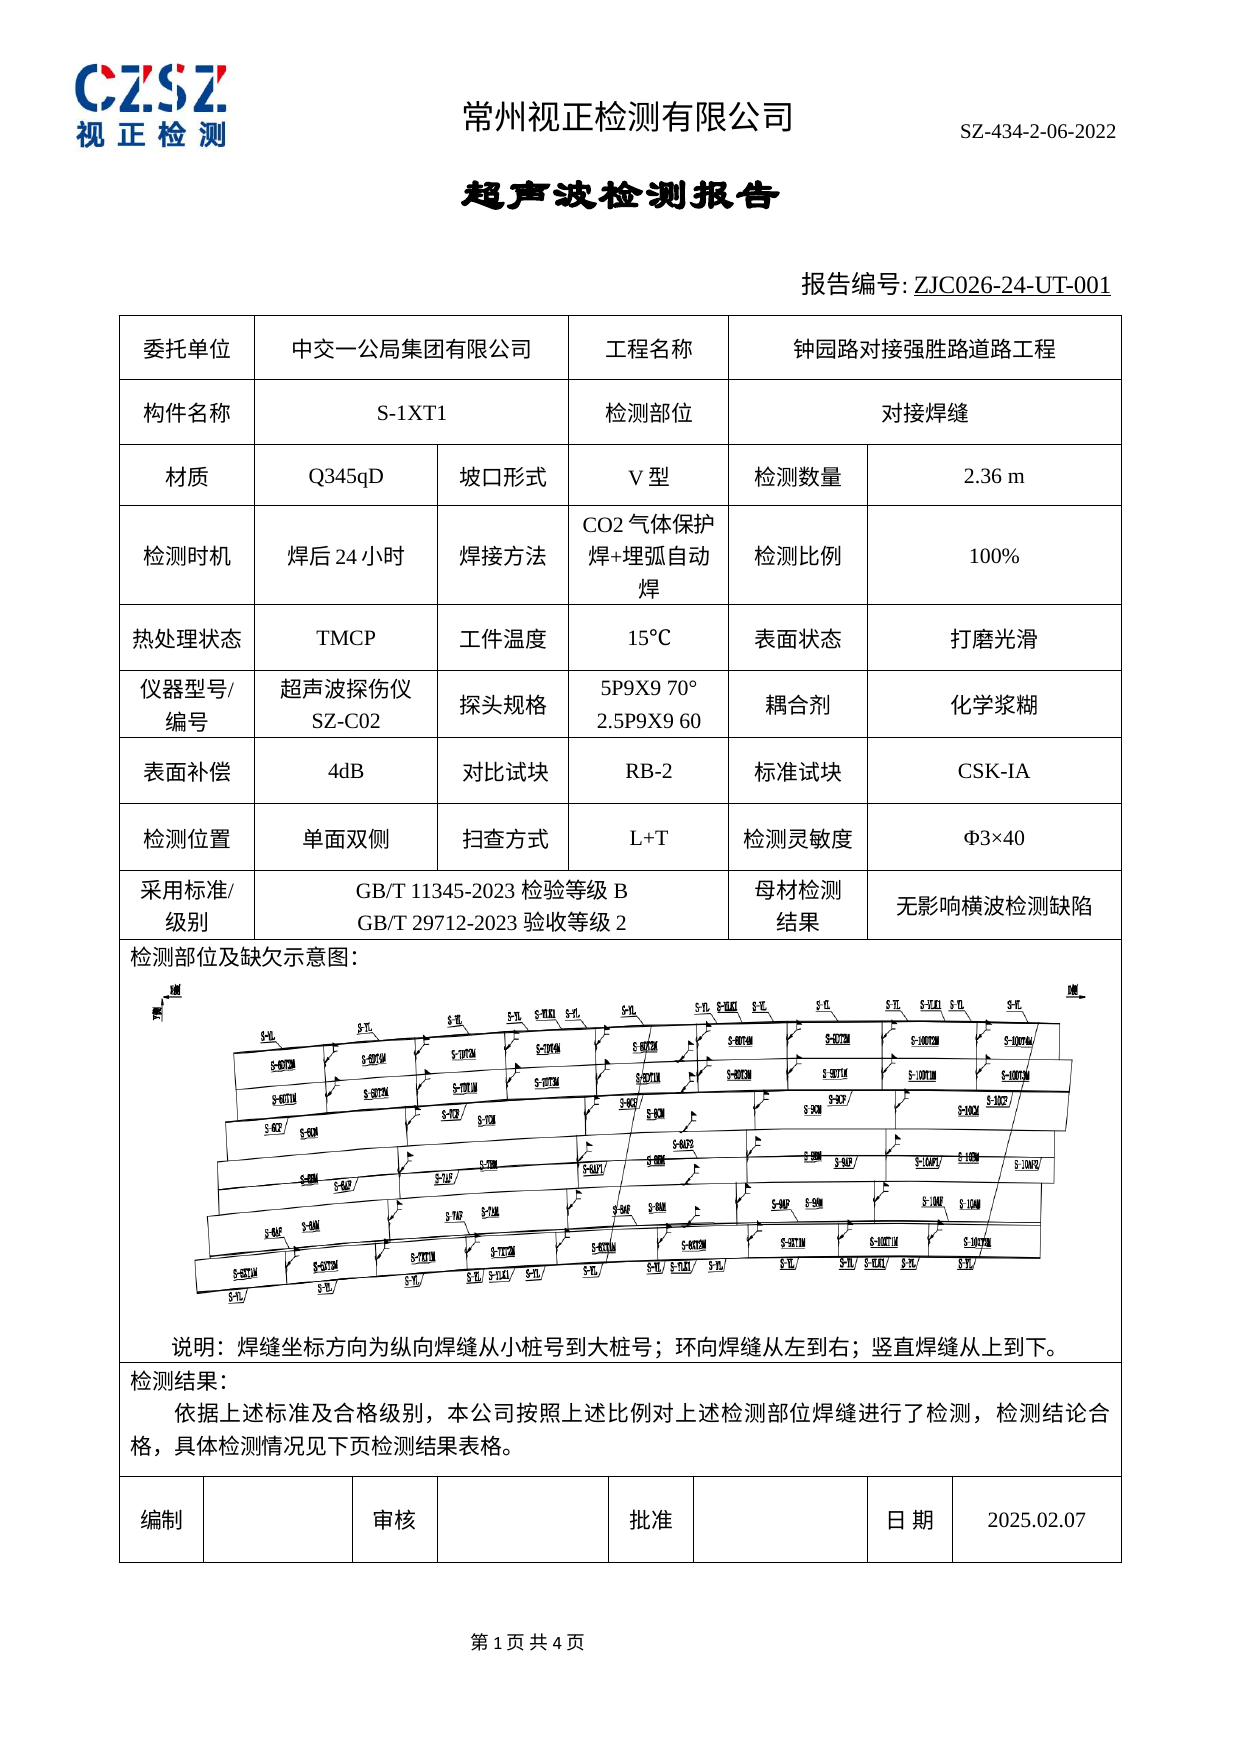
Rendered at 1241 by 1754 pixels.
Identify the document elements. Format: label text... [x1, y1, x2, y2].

table_cell Q345qD [255, 445, 437, 505]
table_cell 检测时机 [120, 506, 254, 604]
table_cell 超声波探伤仪 SZ-C02 [255, 671, 437, 737]
table_cell 单面双侧 [255, 804, 437, 870]
table_cell 表面补偿 [120, 738, 254, 803]
table_header 委托单位 [120, 316, 254, 379]
table_cell 批准 [609, 1477, 693, 1562]
table_cell L+T [569, 804, 728, 870]
text 超声波检测报告 [112, 162, 1128, 227]
table_cell V型 [569, 445, 728, 505]
table_header 工程名称 [569, 316, 728, 379]
table_cell Φ3×40 [868, 804, 1121, 870]
table_header 中交一公局集团有限公司 [255, 316, 568, 379]
table_cell 4dB [255, 738, 437, 803]
text 报告编号: ZJC026-24-UT-001 [112, 250, 1111, 315]
table_cell 检测灵敏度 [729, 804, 867, 870]
table_cell 焊后24小时 [255, 506, 437, 604]
table_cell TMCP [255, 605, 437, 670]
table_cell 热处理状态 [120, 605, 254, 670]
table_cell 化学浆糊 [868, 671, 1121, 737]
table_cell [204, 1477, 352, 1562]
table_cell 对接焊缝 [729, 380, 1121, 444]
picture [66, 51, 234, 153]
table_cell [694, 1477, 867, 1562]
table_cell 15℃ [569, 605, 728, 670]
table_cell 母材检测 结果 [729, 871, 867, 939]
picture [149, 972, 1106, 1304]
table_cell 检测结果： 依据上述标准及合格级别，本公司按照上述比例对上述检测部位焊缝进行了检测，检测结论合格，具体检测情况见下页检测结果表格。 [120, 1363, 1121, 1476]
table_cell 100% [868, 506, 1121, 604]
table_cell 对比试块 [438, 738, 568, 803]
table_cell 材质 [120, 445, 254, 505]
table_cell 打磨光滑 [868, 605, 1121, 670]
table_cell 日 期 [868, 1477, 952, 1562]
table_cell 仪器型号/ 编号 [120, 671, 254, 737]
table_cell 焊接方法 [438, 506, 568, 604]
table_header 钟园路对接强胜路道路工程 [729, 316, 1121, 379]
table_cell 标准试块 [729, 738, 867, 803]
table_cell CO2气体保护焊+埋弧自动焊 [569, 506, 728, 604]
table_cell 工件温度 [438, 605, 568, 670]
table_cell S-1XT1 [255, 380, 568, 444]
table_cell 检测部位及缺欠示意图： 说明：焊缝坐标方向为纵向焊缝从小桩号到大桩号；环向焊缝从左到右；竖直焊缝从上到下。 [120, 940, 1121, 1362]
table_cell 构件名称 [120, 380, 254, 444]
table_cell RB-2 [569, 738, 728, 803]
table_cell 表面状态 [729, 605, 867, 670]
table_cell 2025.02.07 [953, 1477, 1121, 1562]
table_cell 5P9X9 70° 2.5P9X9 60 [569, 671, 728, 737]
table_cell 坡口形式 [438, 445, 568, 505]
table_cell 审核 [353, 1477, 437, 1562]
table_cell 探头规格 [438, 671, 568, 737]
table_cell [438, 1477, 608, 1562]
table_cell 扫查方式 [438, 804, 568, 870]
table_cell CSK-IA [868, 738, 1121, 803]
table_cell 2.36 m [868, 445, 1121, 505]
table_cell GB/T 11345-2023 检验等级 B GB/T 29712-2023 验收等级 2 [255, 871, 728, 939]
table_cell 无影响横波检测缺陷 [868, 871, 1121, 939]
table_cell 检测数量 [729, 445, 867, 505]
table_cell 采用标准/ 级别 [120, 871, 254, 939]
table_cell 检测位置 [120, 804, 254, 870]
table_cell 编制 [120, 1477, 203, 1562]
table_cell 耦合剂 [729, 671, 867, 737]
table_cell 检测部位 [569, 380, 728, 444]
table_cell 检测比例 [729, 506, 867, 604]
